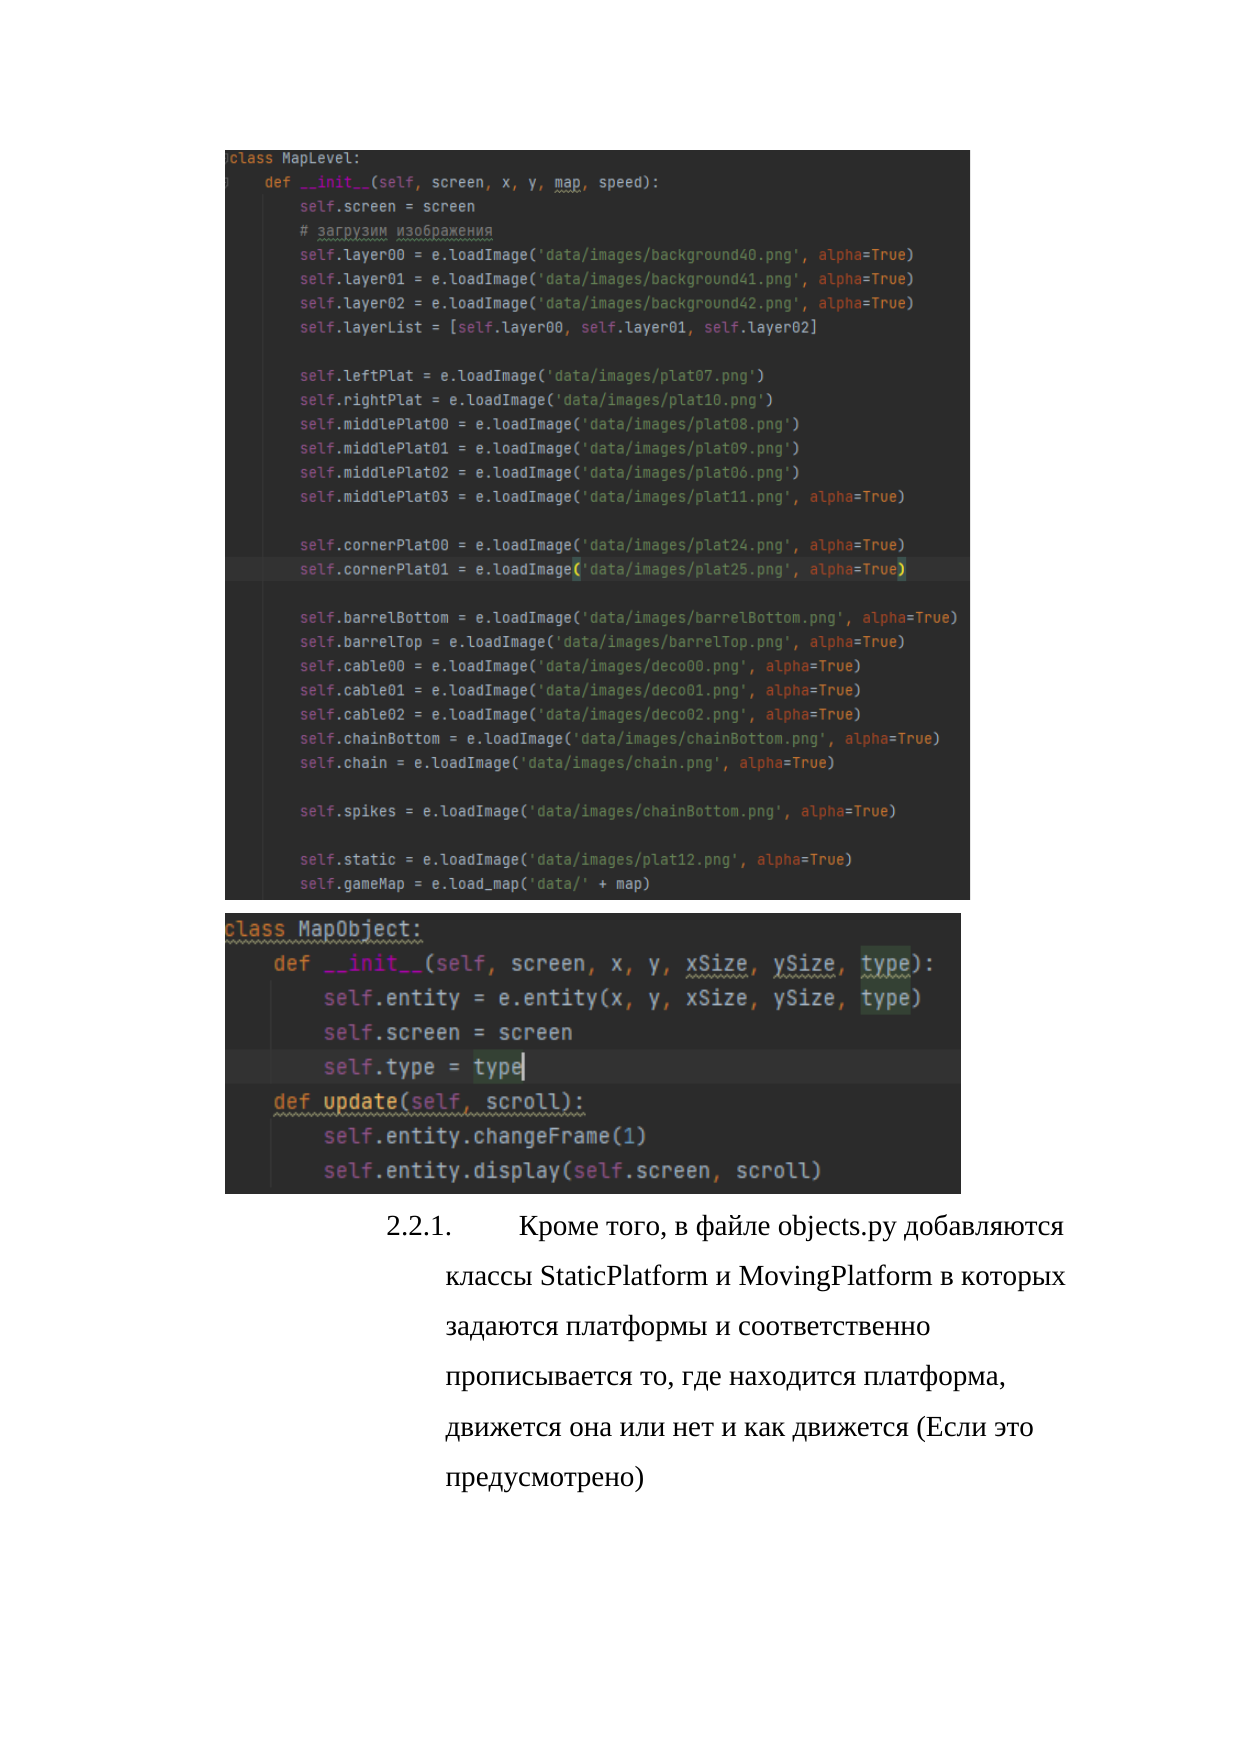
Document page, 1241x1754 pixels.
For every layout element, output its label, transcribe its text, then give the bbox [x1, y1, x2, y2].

picture [225, 913, 961, 1194]
picture [225, 150, 971, 900]
list Кроме того, в файле objects.py добавляются классы StaticPlatform и MovingPlatform в которых задаются платформы и соответственно прописывается то, где находится платформа, движется она или нет и как движется (Если это предусмотрено) [386, 1208, 1090, 1493]
